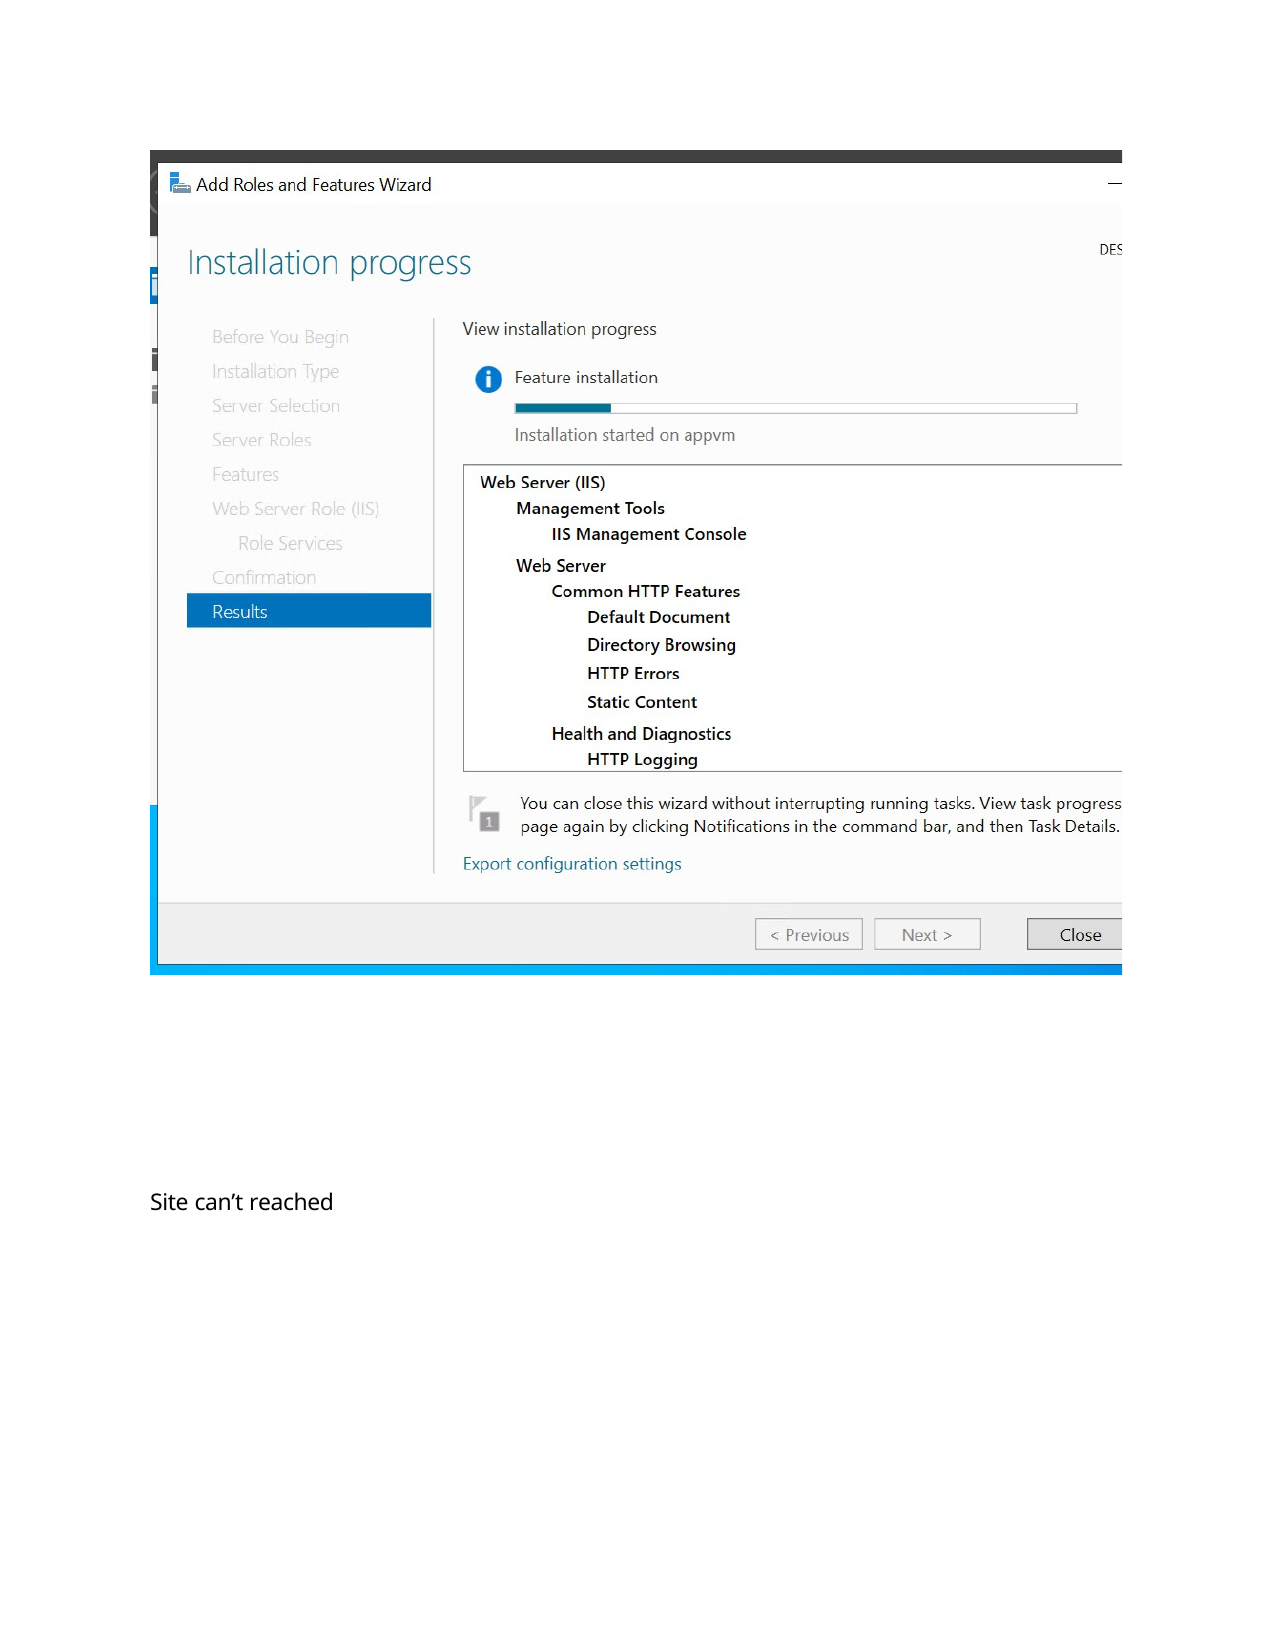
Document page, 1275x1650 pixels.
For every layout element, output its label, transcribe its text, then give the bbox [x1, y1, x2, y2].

picture [150, 150, 1123, 975]
text Site can’t reached [150, 1186, 1237, 1217]
